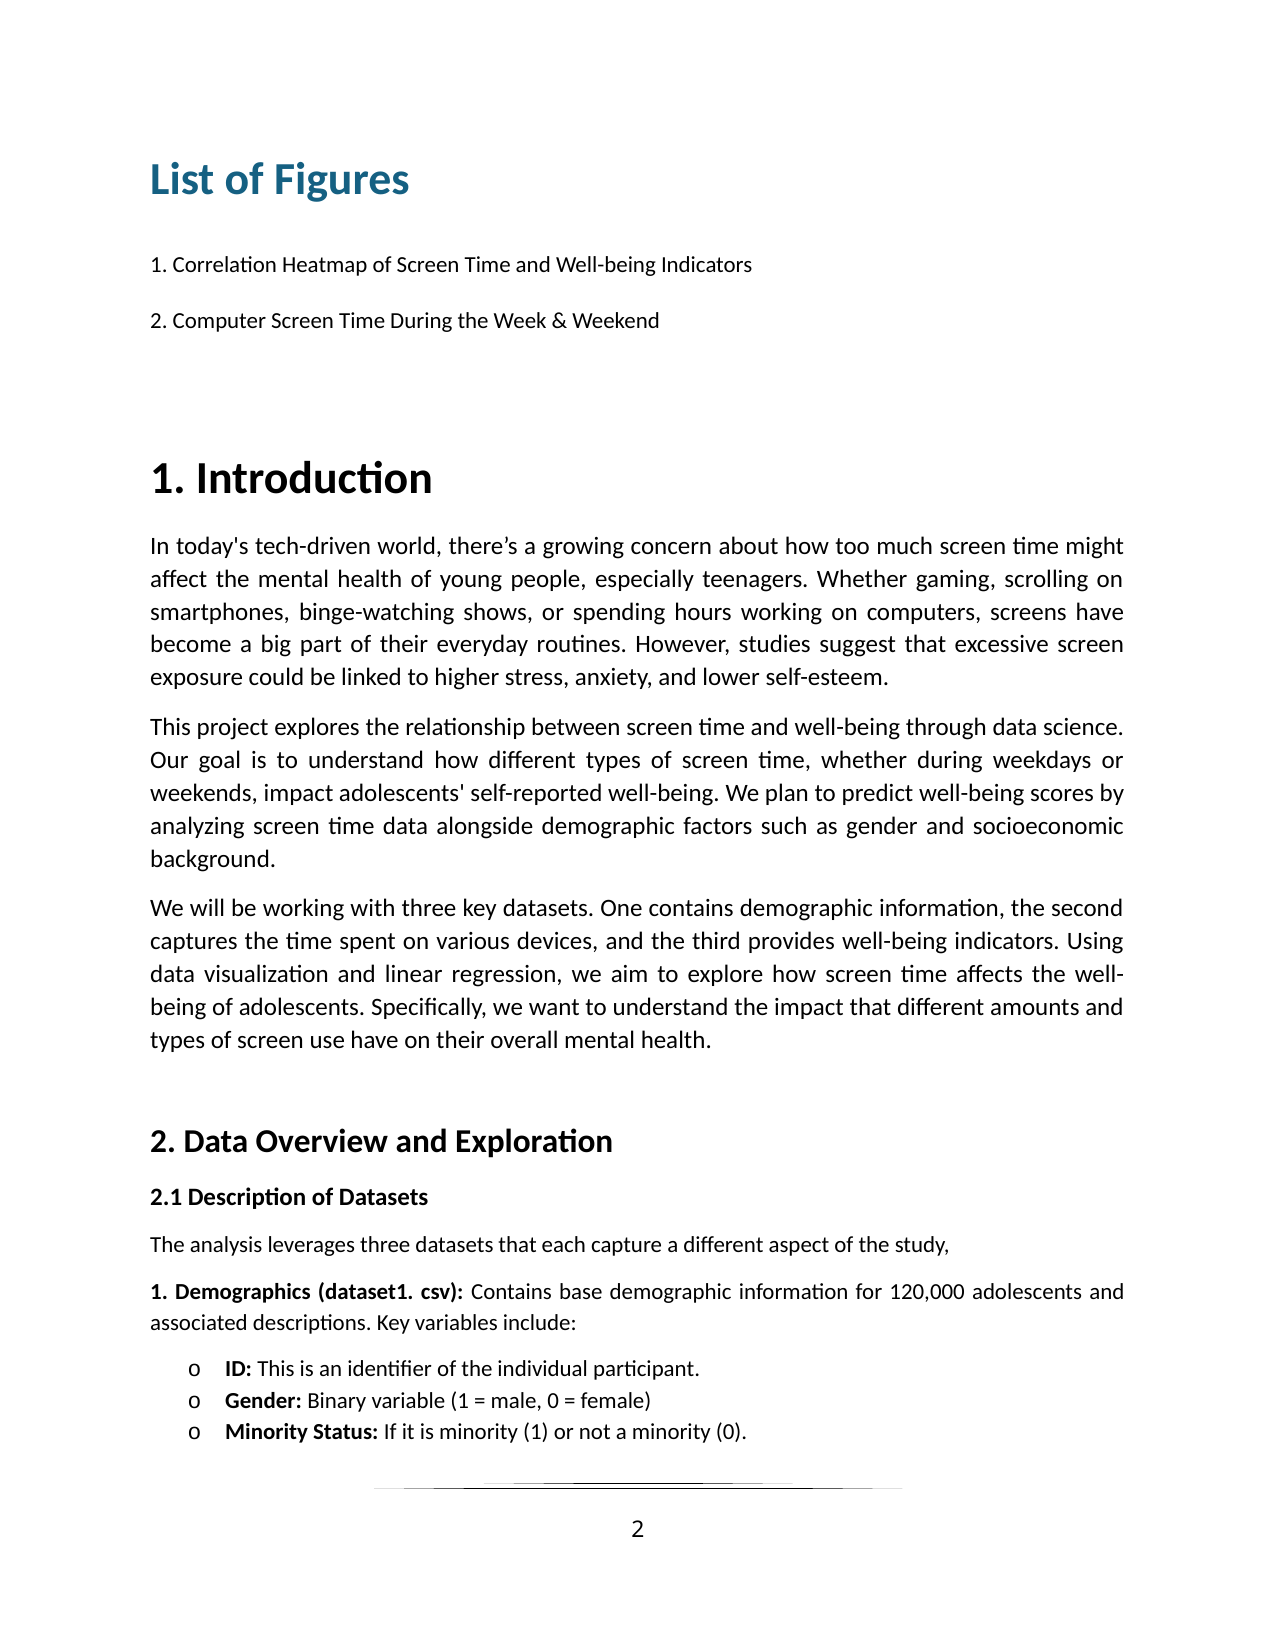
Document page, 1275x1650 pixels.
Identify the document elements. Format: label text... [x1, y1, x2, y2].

text List of Figures [150, 150, 1125, 206]
text 1. Correlation Heatmap of Screen Time and Well-being Indicators [150, 251, 1125, 278]
text This project explores the relationship between screen time and well-being through data science. Our goal is to understand how different types of screen time, whether during weekdays or weekends, impact adolescents' self-reported well-being. We plan to predict well-being scores by analyzing screen time data alongside demographic factors such as gender and socioeconomic background. [150, 711, 1125, 873]
text 2.1 Description of Datasets [150, 1181, 1125, 1212]
list Minority Status: If it is minority (1) or not a minority (0). [187, 1417, 1125, 1447]
text 1. Introduction [150, 449, 1125, 505]
list ID: This is an identifier of the individual participant. [187, 1354, 1125, 1384]
text In today's tech-driven world, there’s a growing concern about how too much screen time might affect the mental health of young people, especially teenagers. Whether gaming, scrolling on smartphones, binge-watching shows, or spending hours working on computers, screens have become a big part of their everyday routines. However, studies suggest that excessive screen exposure could be linked to higher stress, anxiety, and lower self-esteem. [150, 530, 1125, 692]
text The analysis leverages three datasets that each capture a different aspect of the study, [150, 1231, 1125, 1259]
text 2. Computer Screen Time During the Week & Weekend [150, 307, 1125, 334]
text 2. Data Overview and Exploration [150, 1120, 1125, 1161]
text 1. Demographics (dataset1. csv): Contains base demographic information for 120,000 adolescents and associated descriptions. Key variables include: [150, 1277, 1125, 1336]
text We will be working with three key datasets. One contains demographic information, the second captures the time spent on various devices, and the third provides well-being indicators. Using data visualization and linear regression, we aim to explore how screen time affects the well-being of adolescents. Specifically, we want to understand the impact that different amounts and types of screen use have on their overall mental health. [150, 892, 1125, 1054]
list Gender: Binary variable (1 = male, 0 = female) [187, 1386, 1125, 1415]
